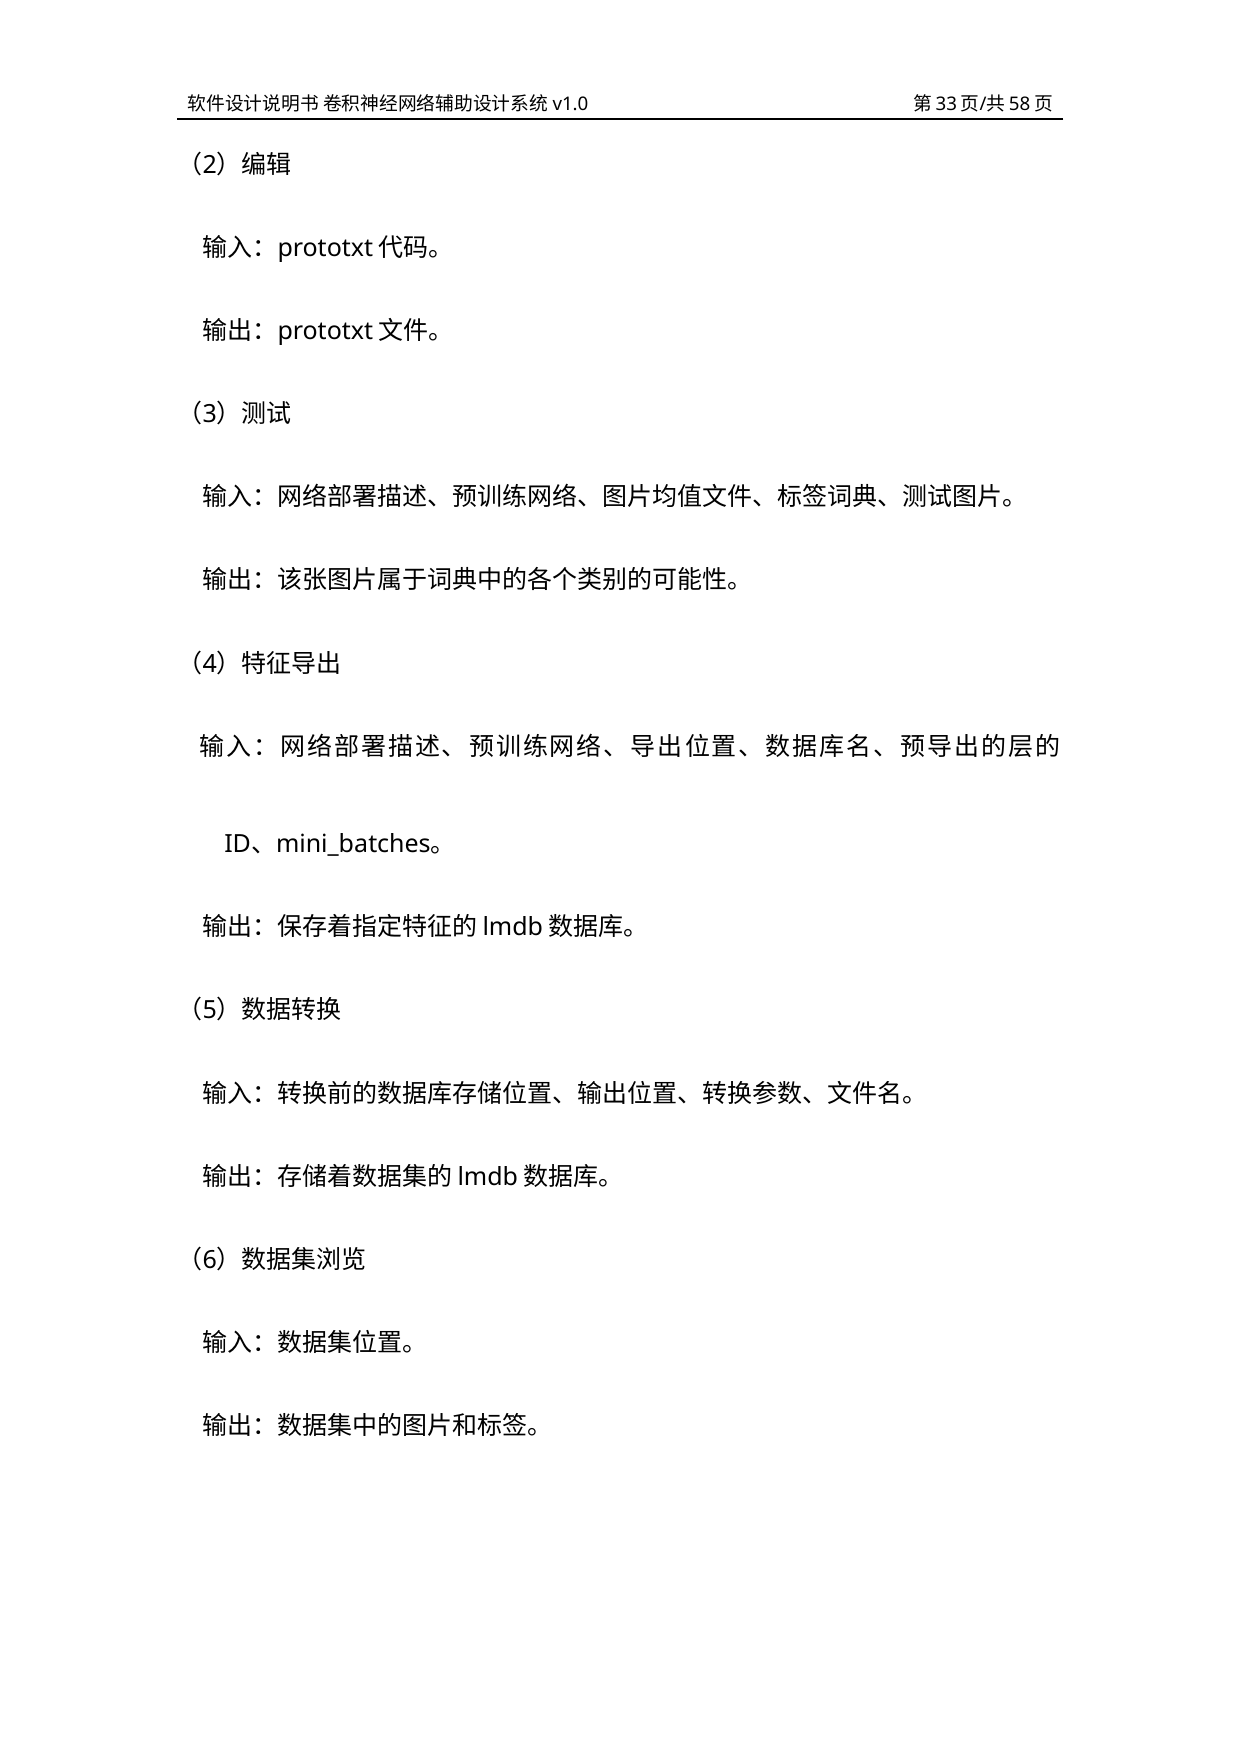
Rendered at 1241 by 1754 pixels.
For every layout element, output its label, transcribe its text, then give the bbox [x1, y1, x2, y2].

text 输出：存储着数据集的lmdb数据库。 [177, 1142, 1063, 1207]
text （2）编辑 [177, 130, 1063, 195]
text （5）数据转换 [177, 976, 1063, 1041]
text （6）数据集浏览 [177, 1225, 1063, 1290]
text 输出：该张图片属于词典中的各个类别的可能性。 [177, 546, 1063, 611]
text 输入：prototxt代码。 [177, 213, 1063, 278]
text 输出：保存着指定特征的lmdb数据库。 [177, 892, 1063, 957]
text 输出：数据集中的图片和标签。 [177, 1391, 1063, 1456]
text （3）测试 [177, 379, 1063, 444]
text （4）特征导出 [177, 629, 1063, 694]
text 输入：网络部署描述、预训练网络、导出位置、数据库名、预导出的层的ID、mini_batches。 [199, 712, 1063, 874]
text 输入：转换前的数据库存储位置、输出位置、转换参数、文件名。 [177, 1059, 1063, 1124]
text 输入：网络部署描述、预训练网络、图片均值文件、标签词典、测试图片。 [177, 462, 1063, 527]
text 输出：prototxt文件。 [177, 296, 1063, 361]
text 输入：数据集位置。 [177, 1308, 1063, 1373]
